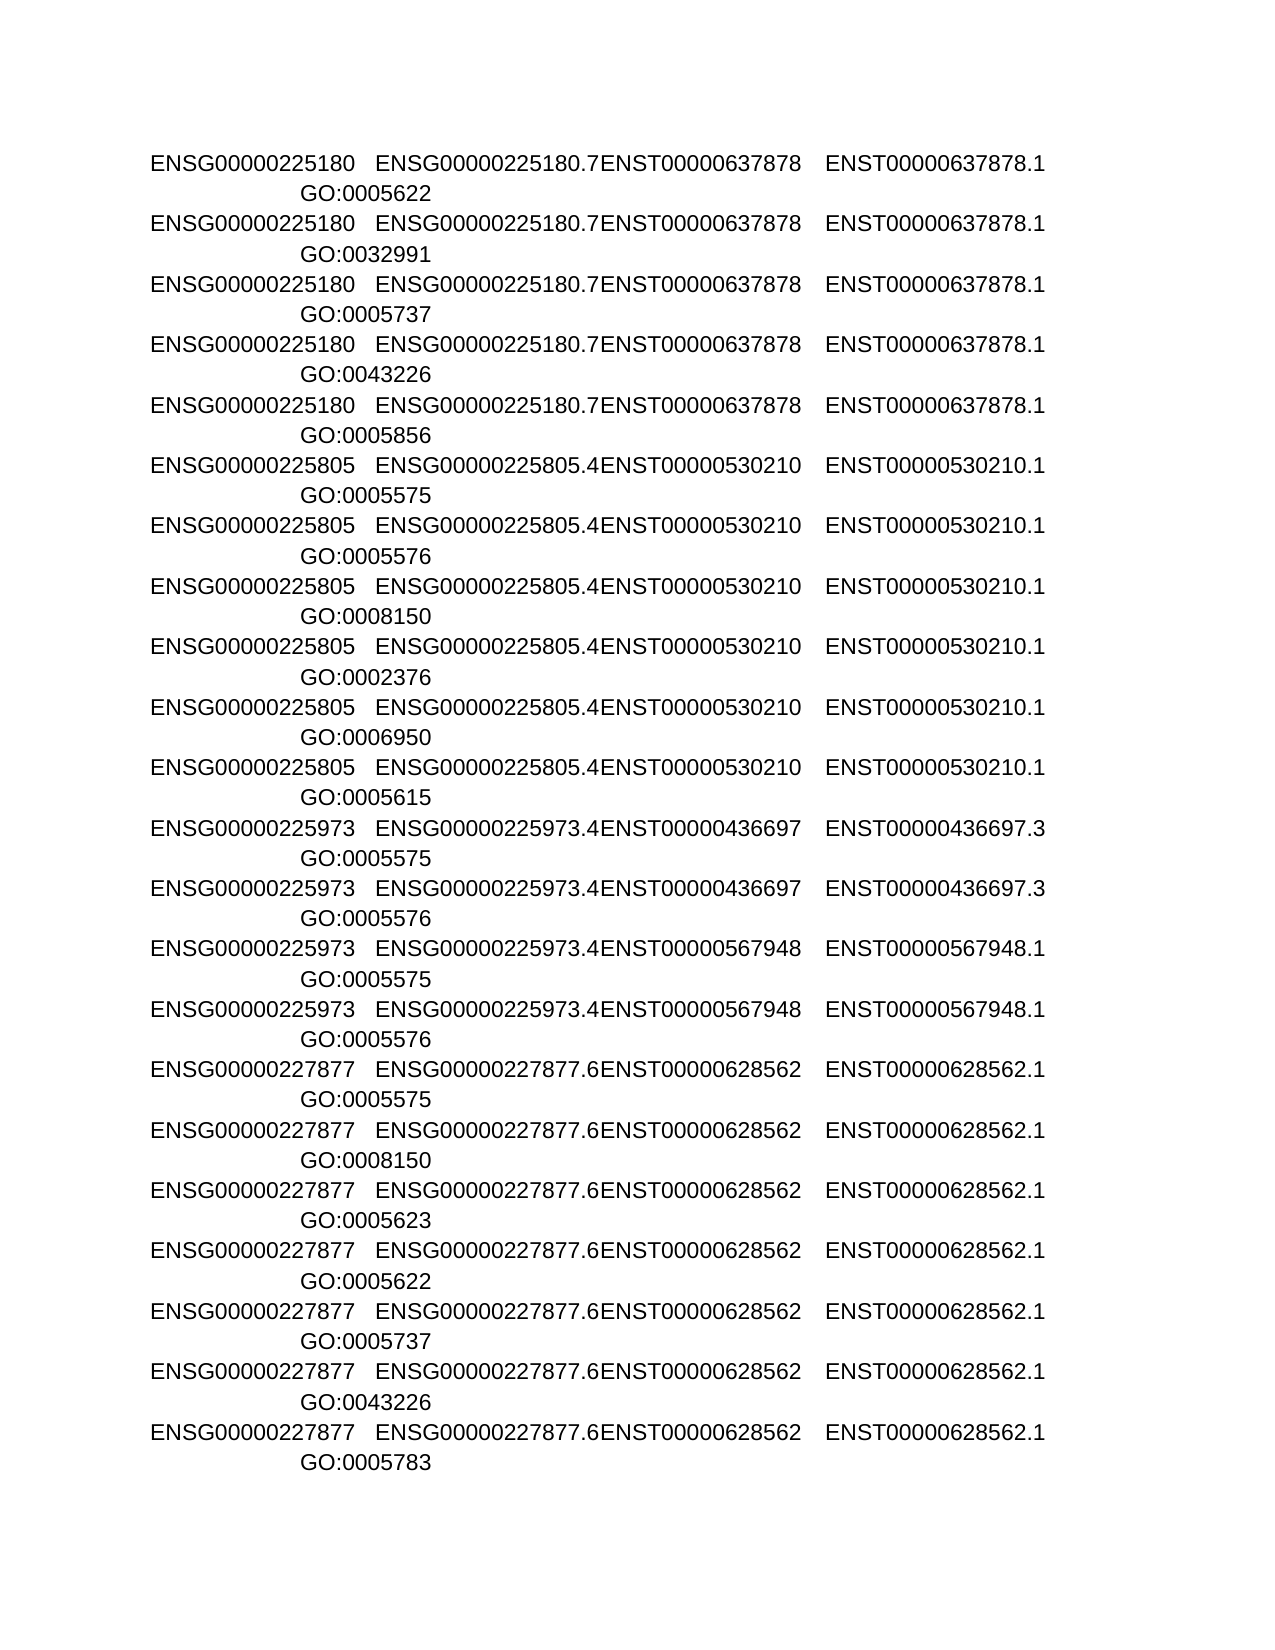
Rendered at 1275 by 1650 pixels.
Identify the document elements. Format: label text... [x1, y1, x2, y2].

text ENSG00000225805 ENSG00000225805.4 ENST00000530210 ENST00000530210.1 GO:0005575 [150, 452, 1125, 509]
text ENSG00000225180 ENSG00000225180.7 ENST00000637878 ENST00000637878.1 GO:0005856 [150, 392, 1125, 448]
text ENSG00000227877 ENSG00000227877.6 ENST00000628562 ENST00000628562.1 GO:0043226 [150, 1358, 1125, 1415]
text ENSG00000227877 ENSG00000227877.6 ENST00000628562 ENST00000628562.1 GO:0005623 [150, 1177, 1125, 1234]
text ENSG00000225180 ENSG00000225180.7 ENST00000637878 ENST00000637878.1 GO:0005622 [150, 150, 1125, 207]
text ENSG00000225973 ENSG00000225973.4 ENST00000436697 ENST00000436697.3 GO:0005575 [150, 814, 1125, 871]
text ENSG00000225805 ENSG00000225805.4 ENST00000530210 ENST00000530210.1 GO:0006950 [150, 694, 1125, 750]
text ENSG00000225805 ENSG00000225805.4 ENST00000530210 ENST00000530210.1 GO:0008150 [150, 573, 1125, 629]
text ENSG00000225805 ENSG00000225805.4 ENST00000530210 ENST00000530210.1 GO:0002376 [150, 633, 1125, 690]
text ENSG00000227877 ENSG00000227877.6 ENST00000628562 ENST00000628562.1 GO:0005622 [150, 1237, 1125, 1294]
text ENSG00000227877 ENSG00000227877.6 ENST00000628562 ENST00000628562.1 GO:0008150 [150, 1117, 1125, 1173]
text ENSG00000225973 ENSG00000225973.4 ENST00000567948 ENST00000567948.1 GO:0005576 [150, 996, 1125, 1052]
text ENSG00000225805 ENSG00000225805.4 ENST00000530210 ENST00000530210.1 GO:0005576 [150, 512, 1125, 569]
text ENSG00000225973 ENSG00000225973.4 ENST00000567948 ENST00000567948.1 GO:0005575 [150, 935, 1125, 992]
text ENSG00000227877 ENSG00000227877.6 ENST00000628562 ENST00000628562.1 GO:0005737 [150, 1298, 1125, 1354]
text ENSG00000225973 ENSG00000225973.4 ENST00000436697 ENST00000436697.3 GO:0005576 [150, 875, 1125, 932]
text ENSG00000225180 ENSG00000225180.7 ENST00000637878 ENST00000637878.1 GO:0032991 [150, 210, 1125, 267]
text ENSG00000225180 ENSG00000225180.7 ENST00000637878 ENST00000637878.1 GO:0005737 [150, 271, 1125, 327]
text ENSG00000225805 ENSG00000225805.4 ENST00000530210 ENST00000530210.1 GO:0005615 [150, 754, 1125, 811]
text ENSG00000227877 ENSG00000227877.6 ENST00000628562 ENST00000628562.1 GO:0005783 [150, 1419, 1125, 1475]
text ENSG00000225180 ENSG00000225180.7 ENST00000637878 ENST00000637878.1 GO:0043226 [150, 331, 1125, 388]
text ENSG00000227877 ENSG00000227877.6 ENST00000628562 ENST00000628562.1 GO:0005575 [150, 1056, 1125, 1113]
